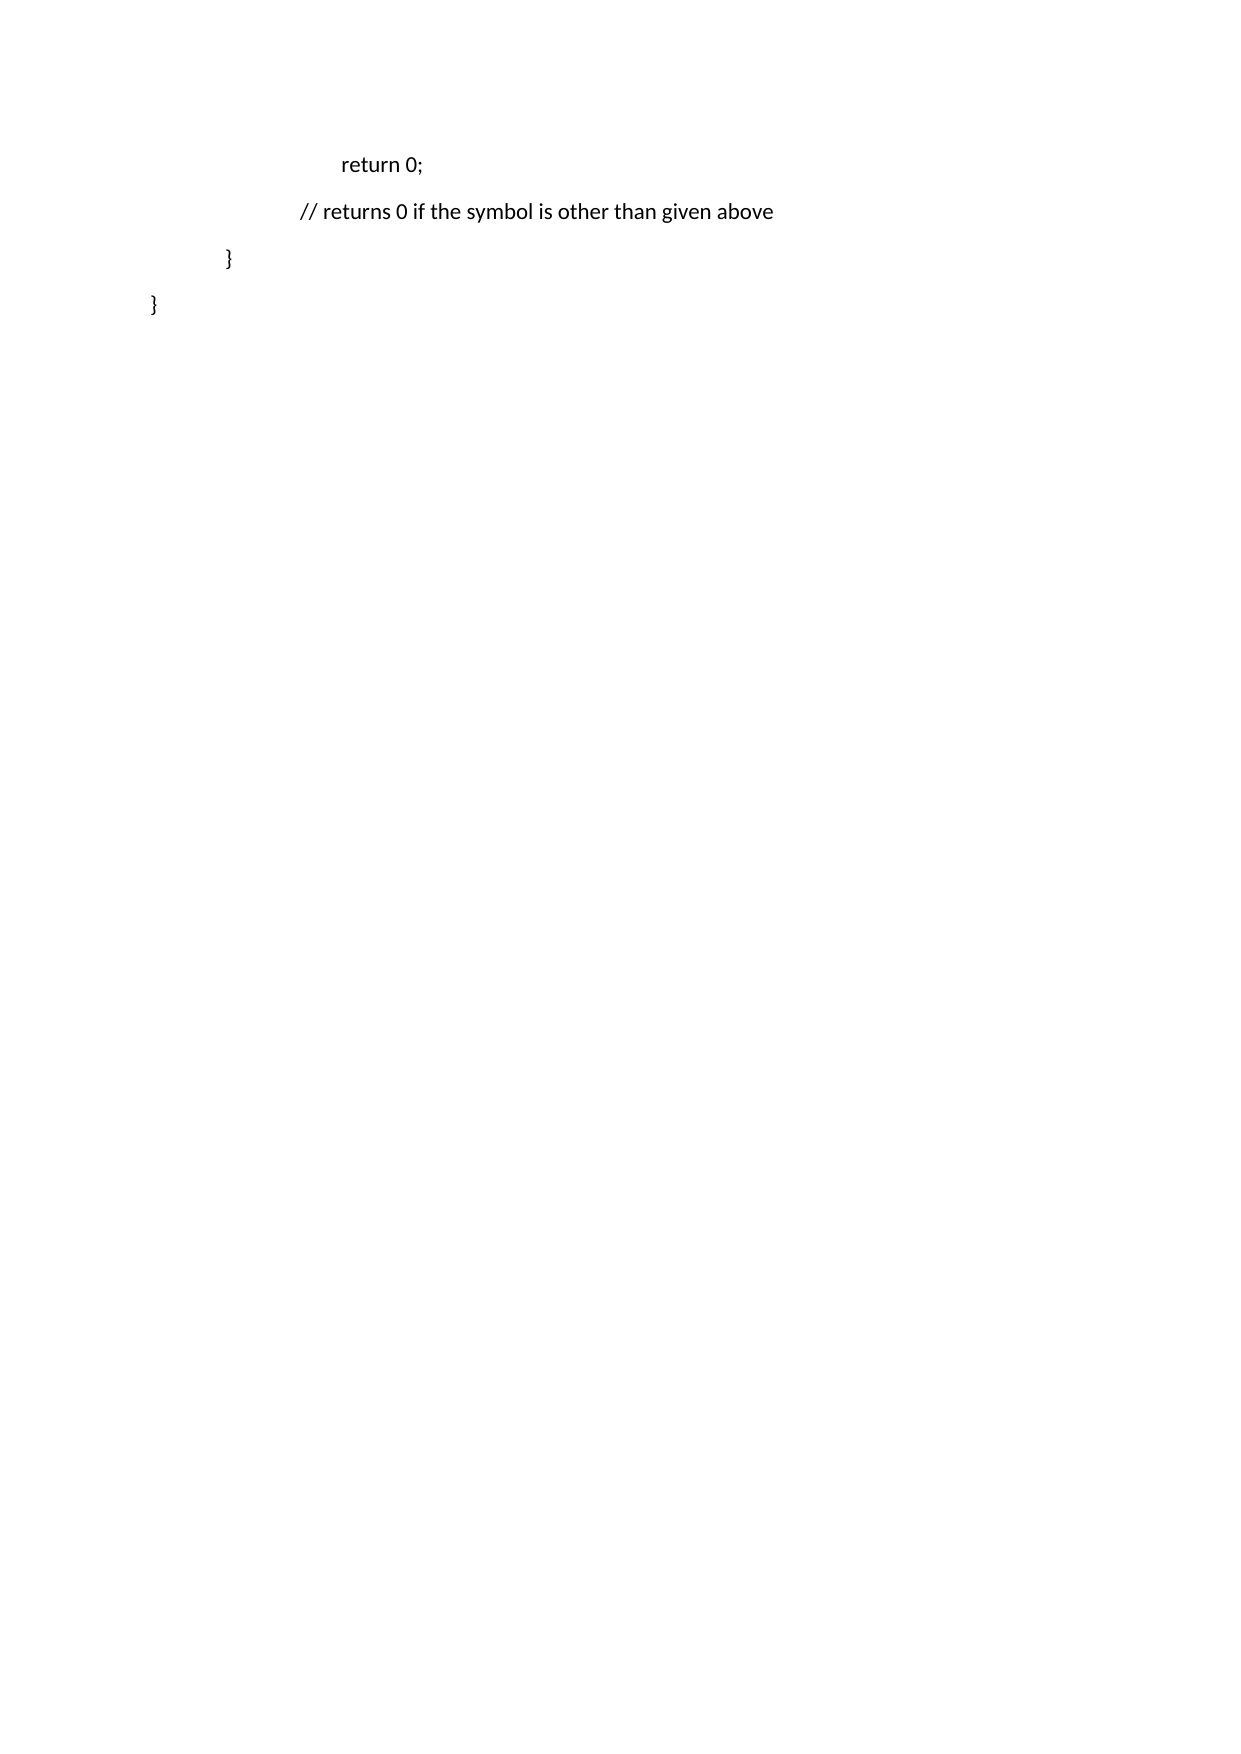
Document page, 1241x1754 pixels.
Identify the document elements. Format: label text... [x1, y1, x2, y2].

text // returns 0 if the symbol is other than given above [150, 197, 1090, 225]
text } [150, 244, 1090, 272]
text return 0; [150, 150, 1090, 178]
text } [150, 291, 1090, 319]
